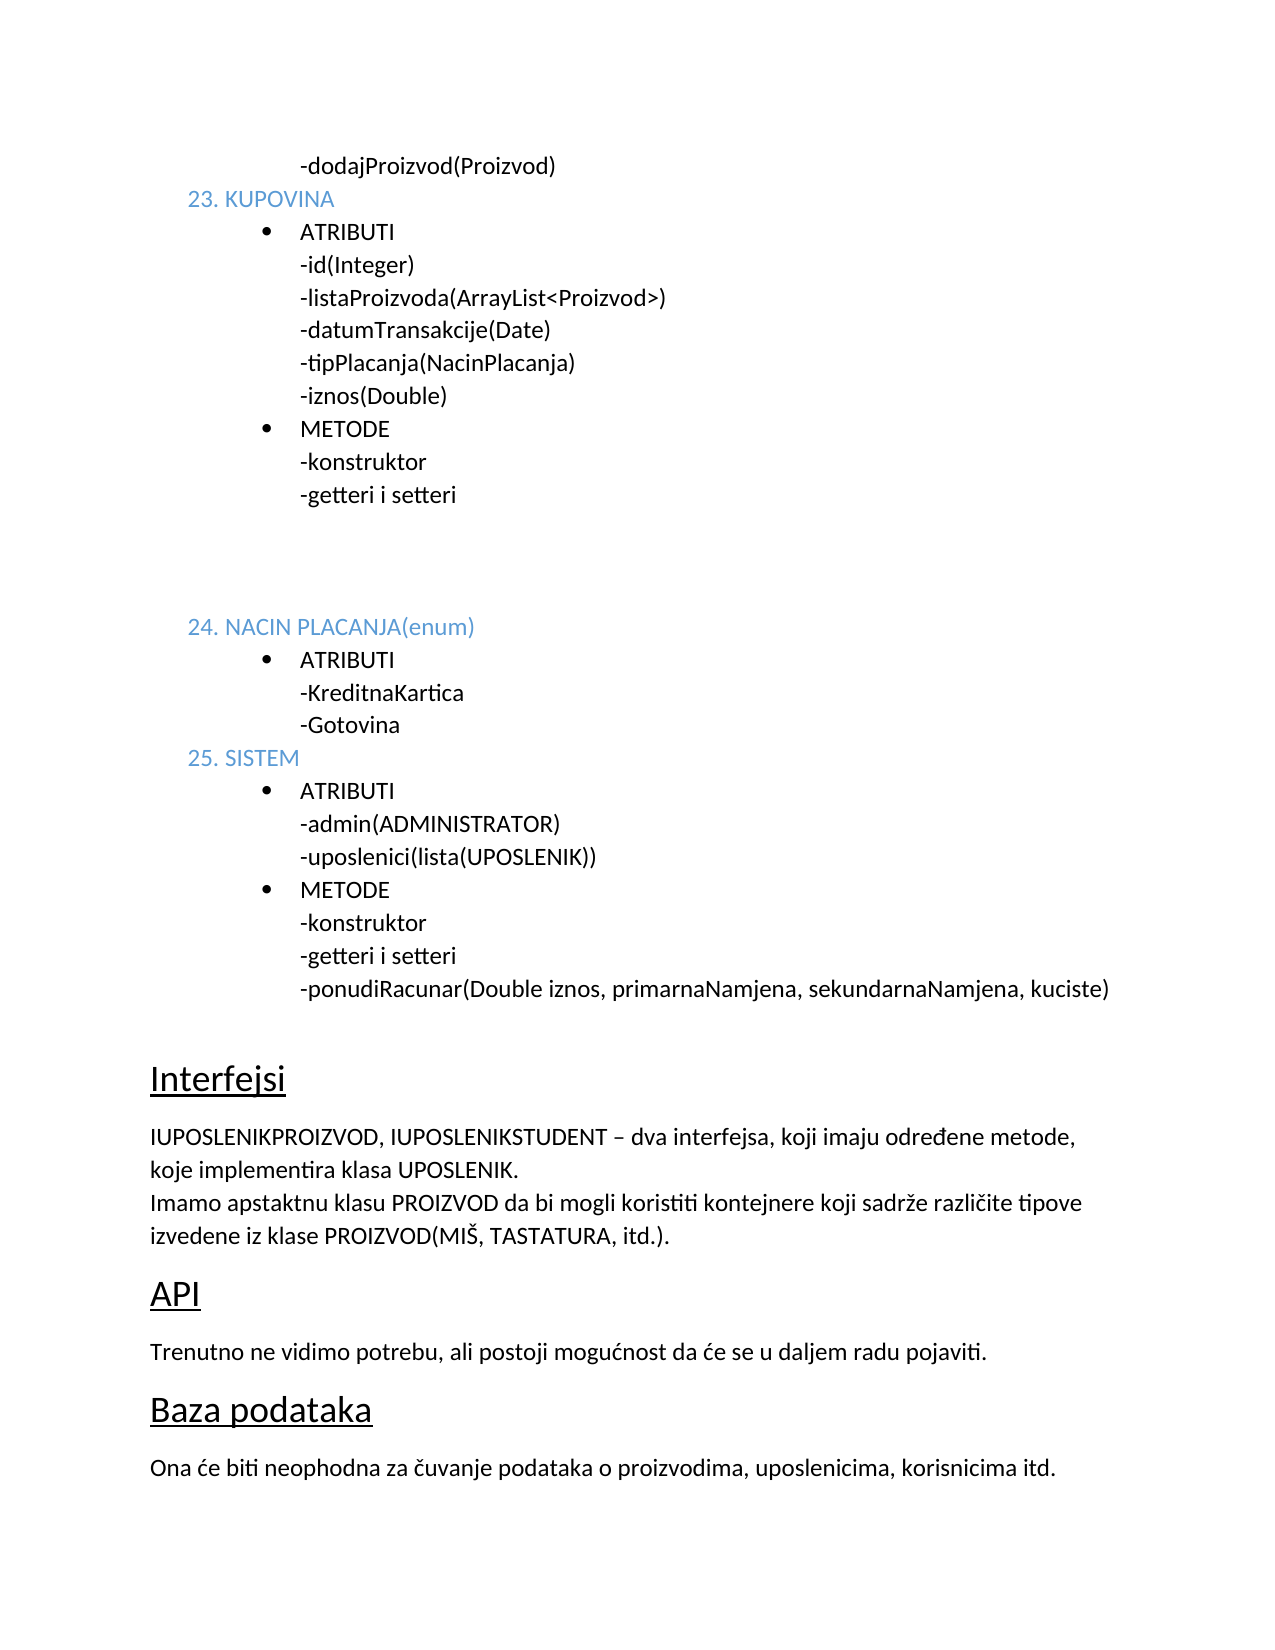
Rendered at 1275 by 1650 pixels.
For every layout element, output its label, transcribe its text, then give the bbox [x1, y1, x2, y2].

text Interfejsi [150, 1055, 1125, 1101]
list -ponudiRacunar(Double iznos, primarnaNamjena, sekundarnaNamjena, kuciste) [300, 973, 1125, 1003]
list -uposlenici(lista(UPOSLENIK)) [300, 841, 1125, 872]
list -admin(ADMINISTRATOR) [300, 808, 1125, 839]
list -dodajProizvod(Proizvod) [300, 150, 1125, 181]
list ATRIBUTI [262, 216, 1125, 246]
list -KreditnaKartica [300, 677, 1125, 707]
list ATRIBUTI [262, 644, 1125, 674]
list -getteri i setteri [300, 479, 1125, 510]
list KUPOVINA [187, 183, 1125, 213]
list METODE [262, 413, 1125, 444]
list -id(Integer) [300, 249, 1125, 279]
list -listaProizvoda(ArrayList<Proizvod>) [300, 282, 1125, 312]
list SISTEM [187, 742, 1125, 773]
list -konstruktor [300, 446, 1125, 477]
list -Gotovina [300, 709, 1125, 740]
text Ona će biti neophodna za čuvanje podataka o proizvodima, uposlenicima, korisnicima itd. [150, 1452, 1125, 1482]
list METODE [262, 874, 1125, 905]
text IUPOSLENIKPROIZVOD, IUPOSLENIKSTUDENT – dva interfejsa, koji imaju određene metode, koje implementira klasa UPOSLENIK. Imamo apstaktnu klasu PROIZVOD da bi mogli koristiti kontejnere koji sadrže različite tipove izvedene iz klase PROIZVOD(MIŠ, TASTATURA, itd.). [150, 1122, 1125, 1251]
list -konstruktor [300, 907, 1125, 938]
list -iznos(Double) [300, 380, 1125, 411]
text Trenutno ne vidimo potrebu, ali postoji mogućnost da će se u daljem radu pojaviti. [150, 1336, 1125, 1367]
list -datumTransakcije(Date) [300, 314, 1125, 345]
list ATRIBUTI [262, 775, 1125, 806]
text Baza podataka [150, 1386, 1125, 1431]
list -tipPlacanja(NacinPlacanja) [300, 347, 1125, 378]
list -getteri i setteri [300, 940, 1125, 971]
text API [150, 1270, 1125, 1316]
list NACIN PLACANJA(enum) [187, 611, 1125, 641]
